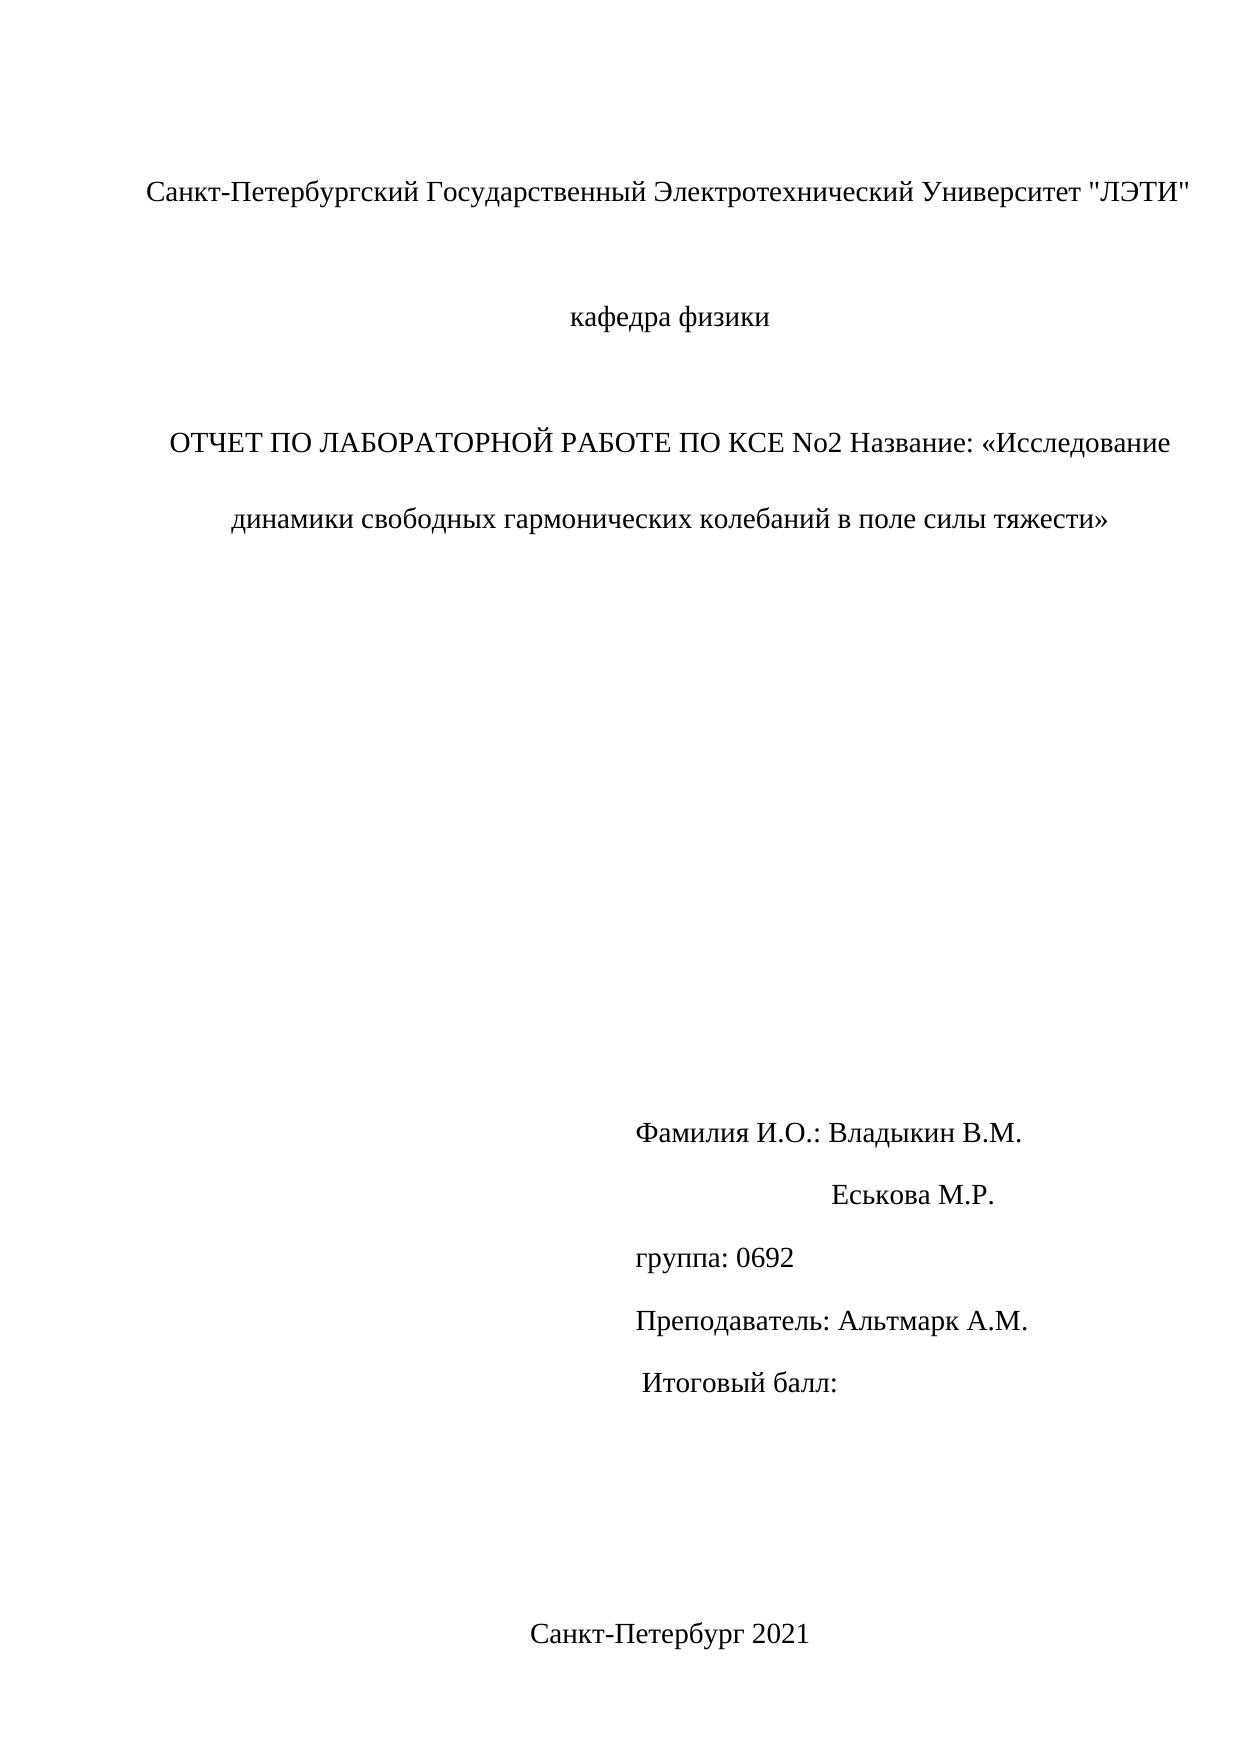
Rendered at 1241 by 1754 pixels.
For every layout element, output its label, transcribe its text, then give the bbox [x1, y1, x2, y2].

text Преподаватель: Альтмарк А.М. [635, 1303, 1192, 1336]
text Фамилия И.О.: Владыкин В.М. [635, 1115, 1192, 1148]
text Еськова М.Р. [831, 1177, 1192, 1211]
text Санкт-Петербург 2021 [146, 1616, 1194, 1650]
text группа: 0692 [635, 1240, 1192, 1274]
text кафедра физики [146, 299, 1194, 333]
text ОТЧЕТ ПО ЛАБОРАТОРНОЙ РАБОТЕ ПО КСЕ No2 Название: «Исследование динамики свободных гармонических колебаний в поле силы тяжести» [162, 425, 1178, 534]
text Итоговый балл: [642, 1365, 1192, 1399]
text Санкт-Петербургский Государственный Электротехнический Университет "ЛЭТИ" [146, 174, 1192, 208]
